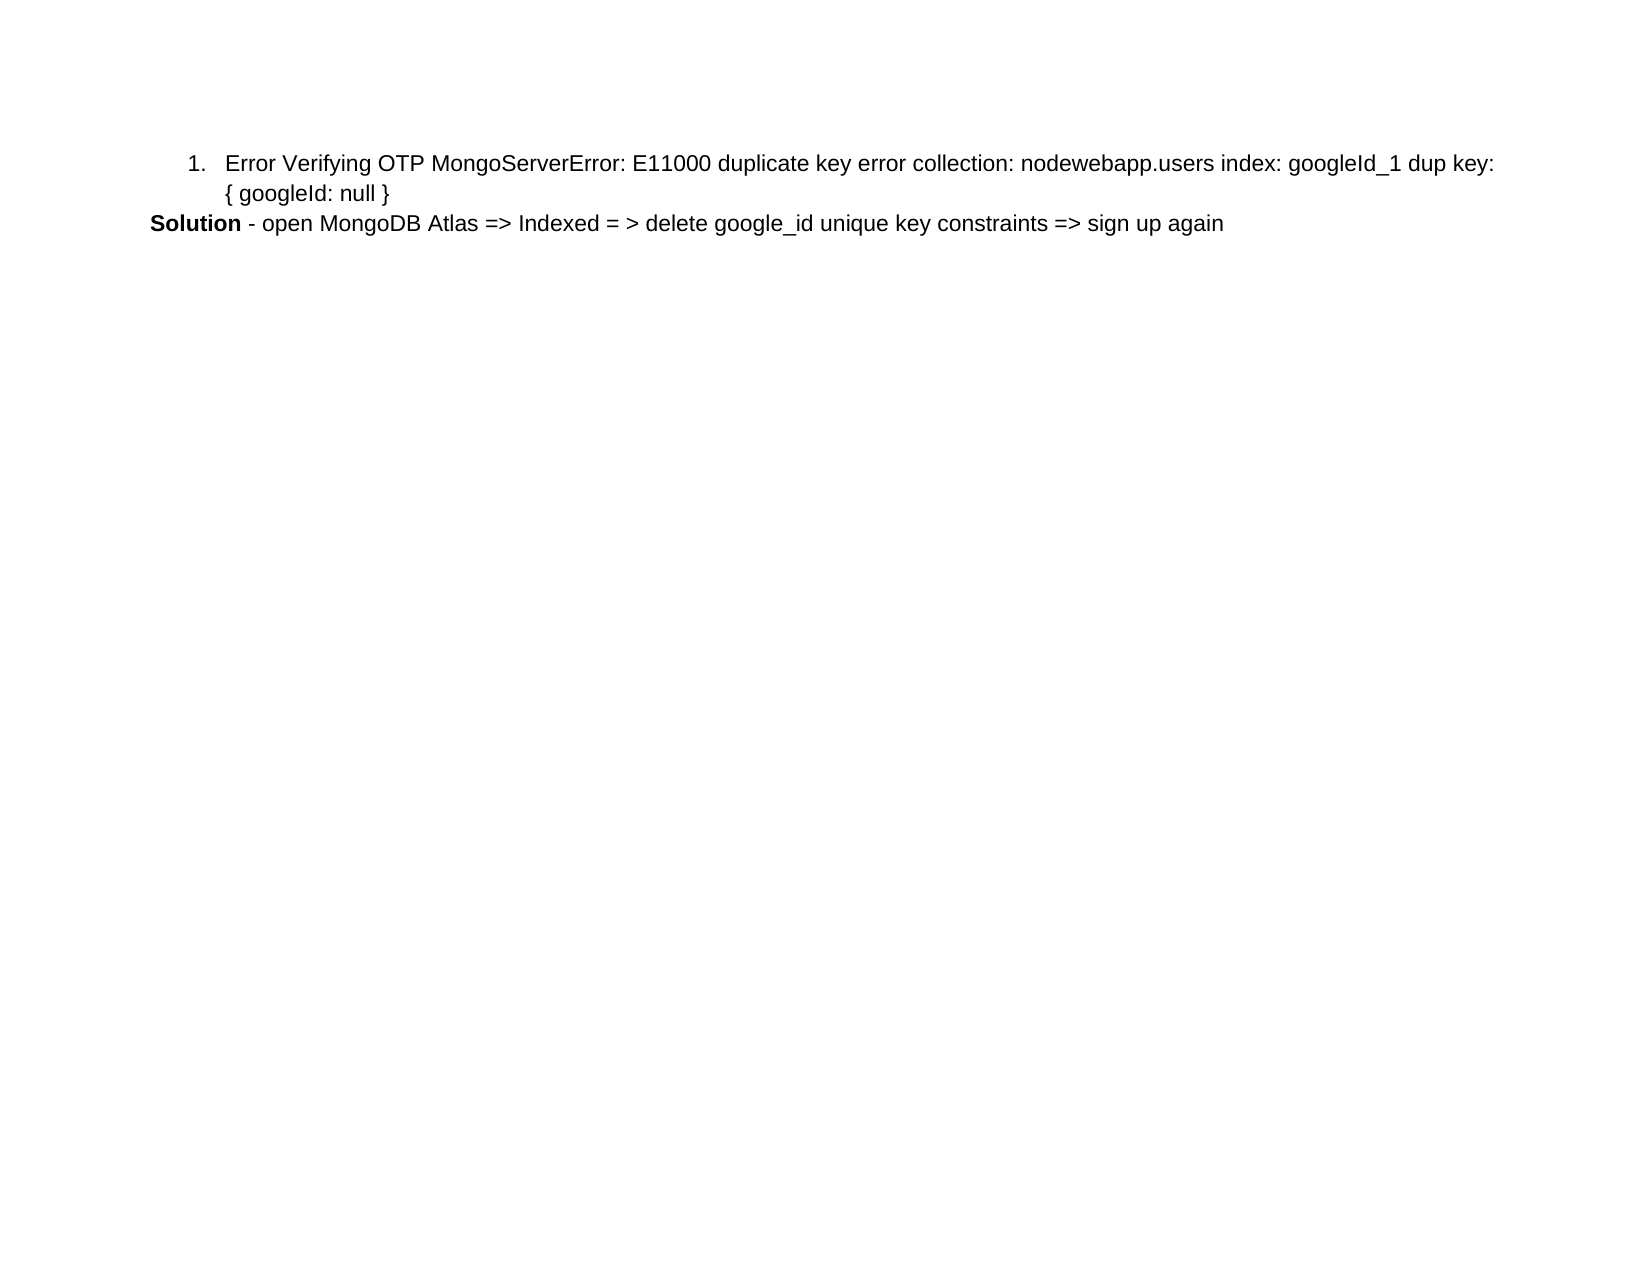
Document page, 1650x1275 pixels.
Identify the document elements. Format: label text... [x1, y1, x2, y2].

text Solution - open MongoDB Atlas => Indexed = > delete google_id unique key constraints => sign up again [150, 210, 1500, 237]
list Error Verifying OTP MongoServerError: E11000 duplicate key error collection: nodewebapp.users index: googleId_1 dup key: { googleId: null } [187, 150, 1500, 207]
